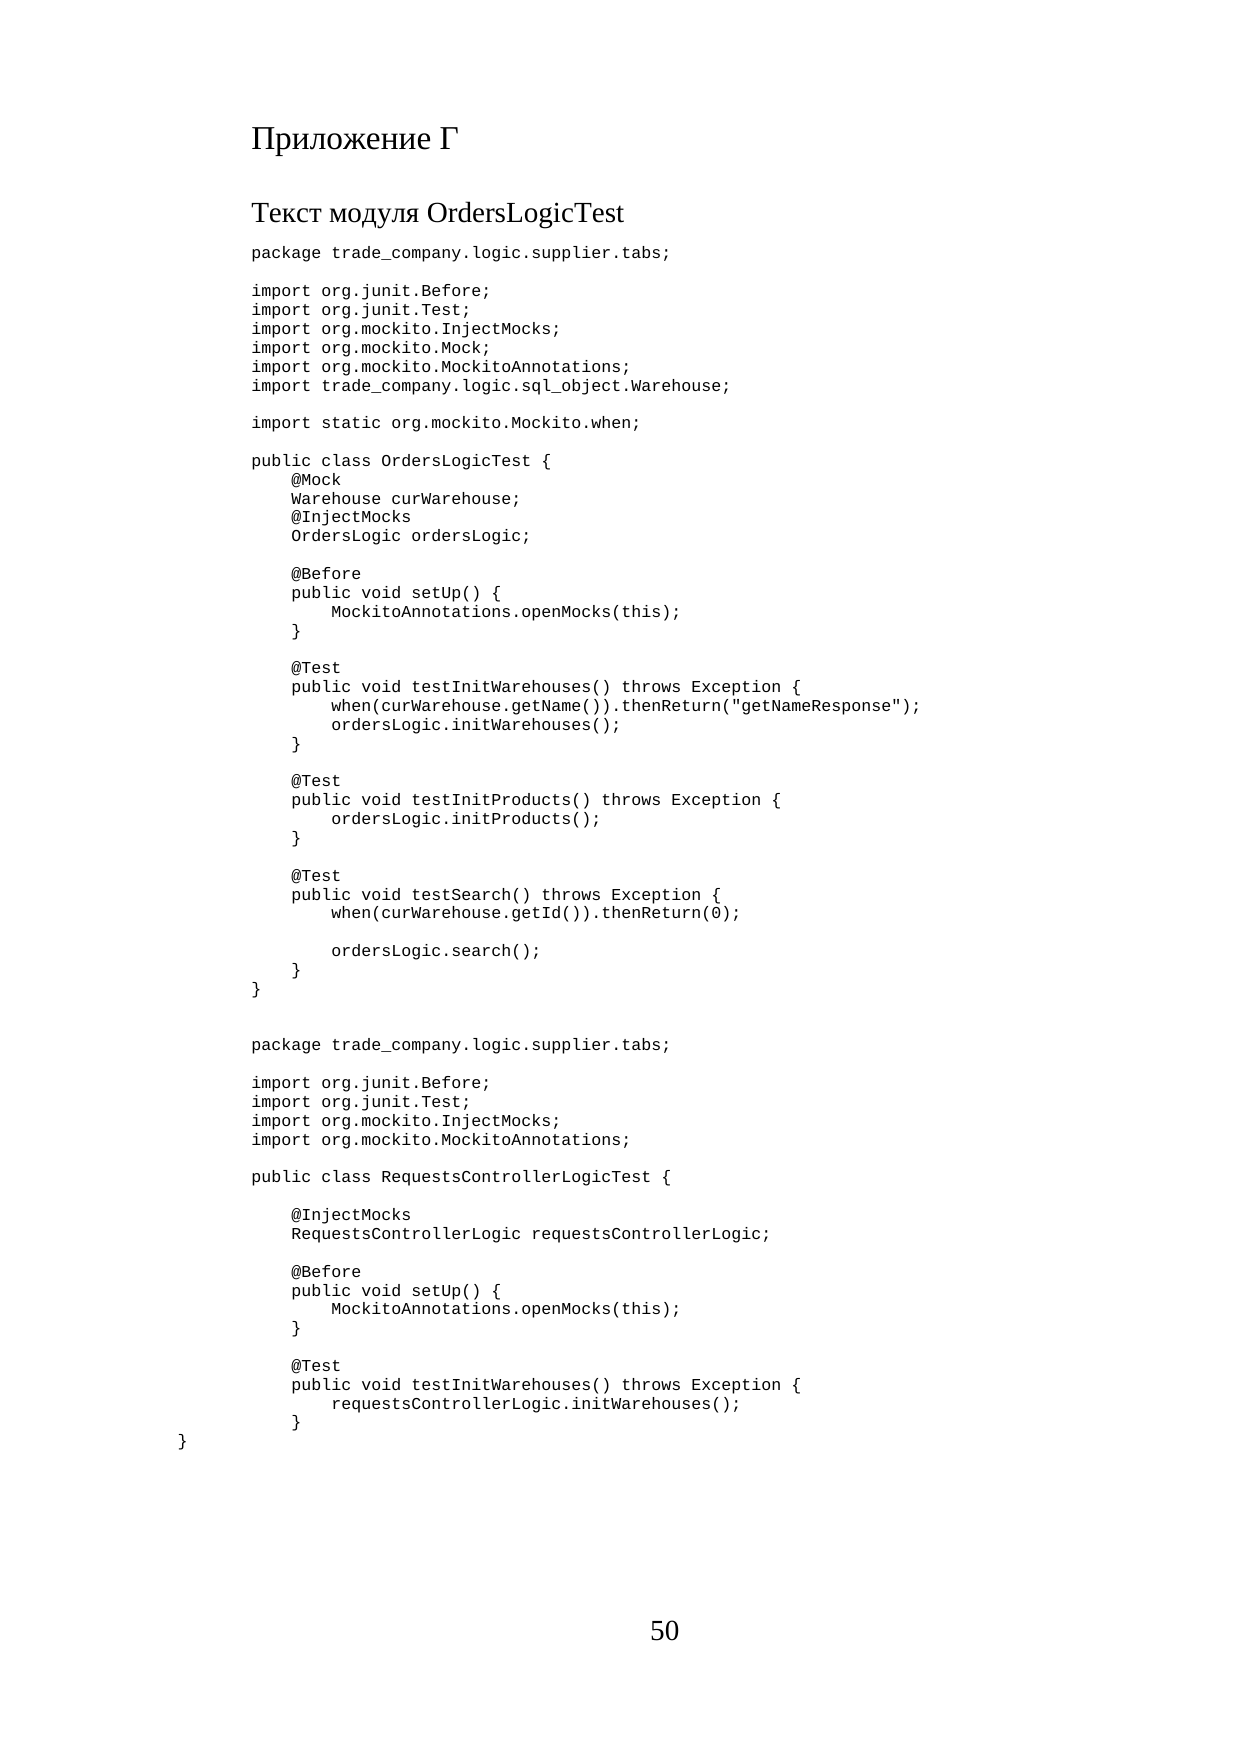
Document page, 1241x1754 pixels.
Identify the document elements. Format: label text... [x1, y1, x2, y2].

text requestsControllerLogic.initWarehouses(); [177, 1395, 1152, 1414]
text Текст модуля OrdersLogicTest [177, 195, 1152, 228]
text public class OrdersLogicTest { [177, 452, 1152, 471]
text } [177, 1320, 1152, 1339]
text when(curWarehouse.getId()).thenReturn(0); [177, 905, 1152, 924]
text public void setUp() { [177, 584, 1152, 603]
text OrdersLogic ordersLogic; [177, 528, 1152, 547]
text import org.junit.Test; [177, 302, 1152, 321]
text import org.mockito.MockitoAnnotations; [177, 1131, 1152, 1150]
text import org.mockito.InjectMocks; [177, 1112, 1152, 1131]
text ordersLogic.search(); [177, 943, 1152, 962]
text MockitoAnnotations.openMocks(this); [177, 1301, 1152, 1320]
text @Mock [177, 471, 1152, 490]
text public void testInitProducts() throws Exception { [177, 792, 1152, 811]
text @Test [177, 773, 1152, 792]
text import org.mockito.InjectMocks; [177, 321, 1152, 339]
text MockitoAnnotations.openMocks(this); [177, 603, 1152, 622]
text } [177, 735, 1152, 754]
text import static org.mockito.Mockito.when; [177, 415, 1152, 434]
text import org.mockito.Mock; [177, 339, 1152, 358]
text package trade_company.logic.supplier.tabs; [177, 245, 1152, 264]
text @Test [177, 660, 1152, 679]
text } [177, 829, 1152, 848]
text @InjectMocks [177, 509, 1152, 528]
text ordersLogic.initWarehouses(); [177, 716, 1152, 735]
text @Before [177, 566, 1152, 584]
text import trade_company.logic.sql_object.Warehouse; [177, 377, 1152, 396]
text ordersLogic.initProducts(); [177, 811, 1152, 829]
text when(curWarehouse.getName()).thenReturn("getNameResponse"); [177, 698, 1152, 716]
text @Test [177, 867, 1152, 886]
text public void setUp() { [177, 1282, 1152, 1301]
text } [177, 1414, 1152, 1433]
text package trade_company.logic.supplier.tabs; [177, 1037, 1152, 1056]
text @InjectMocks [177, 1207, 1152, 1226]
text public void testInitWarehouses() throws Exception { [177, 679, 1152, 698]
text } [177, 622, 1152, 641]
text public void testSearch() throws Exception { [177, 886, 1152, 905]
text RequestsControllerLogic requestsControllerLogic; [177, 1226, 1152, 1244]
text public void testInitWarehouses() throws Exception { [177, 1376, 1152, 1395]
text } [177, 962, 1152, 980]
text } [177, 980, 1152, 999]
text Warehouse curWarehouse; [177, 490, 1152, 509]
text @Test [177, 1357, 1152, 1376]
text @Before [177, 1263, 1152, 1282]
text public class RequestsControllerLogicTest { [177, 1169, 1152, 1188]
text } [177, 1433, 1152, 1452]
text import org.mockito.MockitoAnnotations; [177, 358, 1152, 377]
text import org.junit.Before; [177, 1075, 1152, 1093]
text import org.junit.Before; [177, 283, 1152, 302]
subtitle Приложение Г [251, 118, 1152, 156]
text import org.junit.Test; [177, 1093, 1152, 1112]
